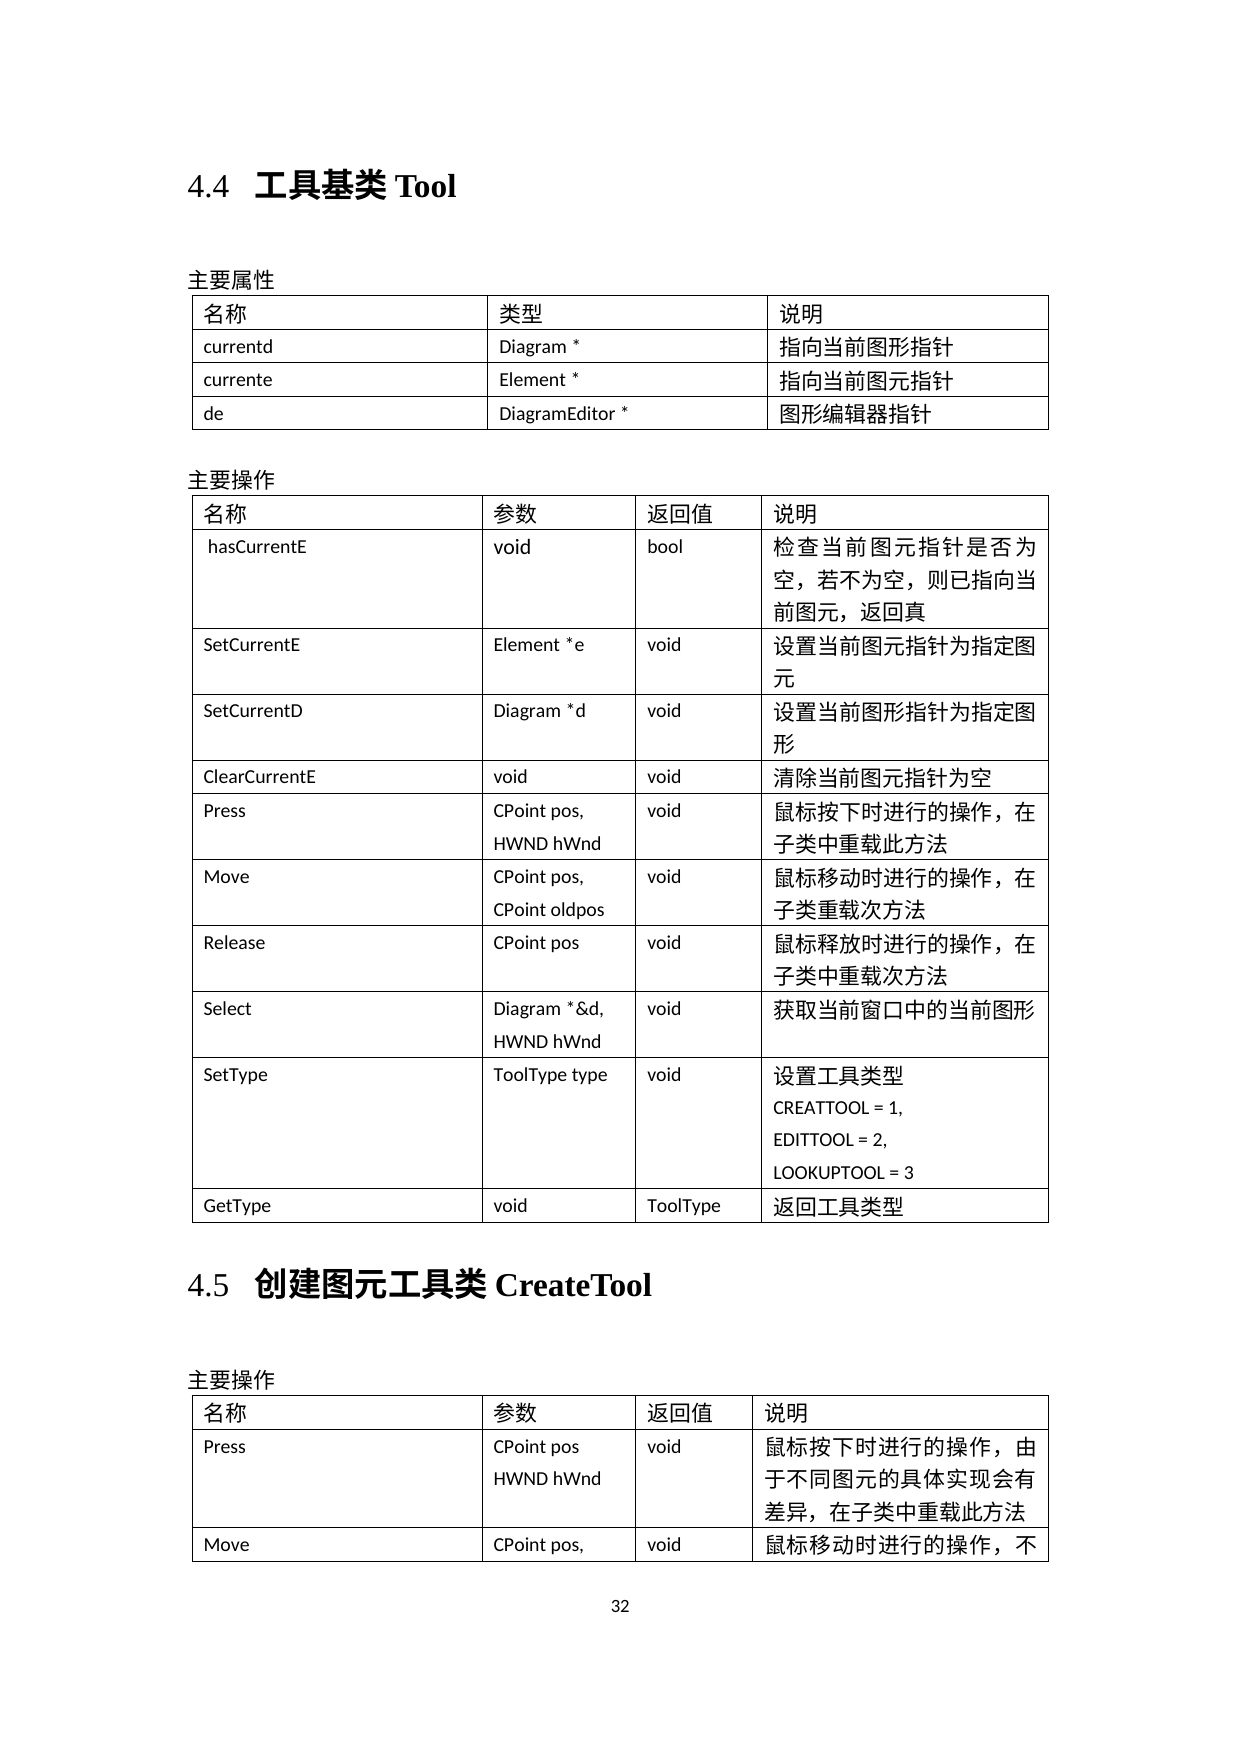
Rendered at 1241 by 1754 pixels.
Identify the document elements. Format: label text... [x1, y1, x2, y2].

table_cell void [483, 530, 635, 627]
table_cell Element * [488, 363, 767, 396]
table_cell SetCurrentD [193, 695, 482, 759]
table_cell Move [193, 1528, 482, 1561]
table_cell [483, 1528, 635, 1561]
table_cell 清除当前图元指针为空 [762, 761, 1048, 793]
table_cell ClearCurrentE [193, 761, 482, 793]
table_cell Diagram *d [483, 695, 635, 759]
table_cell void [636, 926, 761, 991]
table_header 参数 [483, 1396, 635, 1428]
table_cell ToolType type [483, 1058, 635, 1188]
table_cell void [636, 860, 761, 925]
text 主要操作 [187, 1362, 1053, 1395]
table_header 说明 [768, 296, 1048, 329]
table_cell CPoint pos HWND hWnd [483, 1430, 635, 1527]
text 主要属性 [187, 263, 1053, 295]
table_cell Press [193, 794, 482, 859]
table_cell void [483, 761, 635, 793]
table_cell CPoint pos, CPoint oldpos [483, 860, 635, 925]
text 主要操作 [187, 463, 1053, 495]
table_cell Move [193, 860, 482, 925]
table_cell 鼠标按下时进行的操作，在子类中重载此方法 [762, 794, 1048, 859]
table_header 返回值 [636, 1396, 752, 1428]
table_cell Element *e [483, 629, 635, 693]
table_header 参数 [483, 496, 635, 529]
table_cell 指向当前图元指针 [768, 363, 1048, 396]
table_cell void [636, 794, 761, 859]
table_header 类型 [488, 296, 767, 329]
table_cell 鼠标移动时进行的操作，在子类重载次方法 [762, 860, 1048, 925]
table_cell Diagram * [488, 330, 767, 362]
table_cell 指向当前图形指针 [768, 330, 1048, 362]
table_cell 鼠标移动时进行的操作，不断更新鼠标坐标 [753, 1528, 1048, 1561]
table_cell void [483, 1189, 635, 1222]
table_cell bool [636, 530, 761, 627]
table_header 返回值 [636, 496, 761, 529]
table_header 名称 [193, 496, 482, 529]
table_cell 返回工具类型 [762, 1189, 1048, 1222]
table_cell GetType [193, 1189, 482, 1222]
table_cell void [636, 1430, 752, 1527]
table_cell CPoint pos [483, 926, 635, 991]
table_cell SetType [193, 1058, 482, 1188]
table_cell 设置当前图形指针为指定图形 [762, 695, 1048, 759]
table_cell Select [193, 992, 482, 1057]
table_cell currente [193, 363, 487, 396]
table_cell SetCurrentE [193, 629, 482, 693]
table_cell void [636, 992, 761, 1057]
table_cell currentd [193, 330, 487, 362]
table_cell 设置工具类型 CREATTOOL = 1, EDITTOOL = 2, LOOKUPTOOL = 3 [762, 1058, 1048, 1188]
table_cell DiagramEditor * [488, 397, 767, 429]
table_cell void [636, 695, 761, 759]
table_cell void [636, 629, 761, 693]
table_cell 鼠标按下时进行的操作，由于不同图元的具体实现会有差异，在子类中重载此方法 [753, 1430, 1048, 1527]
subtitle 创建图元工具类CreateTool [187, 1250, 1053, 1315]
table_cell 检查当前图元指针是否为空，若不为空，则已指向当前图元，返回真 [762, 530, 1048, 627]
table_cell 鼠标释放时进行的操作，在子类中重载次方法 [762, 926, 1048, 991]
table_cell ToolType [636, 1189, 761, 1222]
table_cell Press [193, 1430, 482, 1527]
table_header 说明 [753, 1396, 1048, 1428]
table_cell 获取当前窗口中的当前图形 [762, 992, 1048, 1057]
table_header 说明 [762, 496, 1048, 529]
table_cell void [636, 1058, 761, 1188]
table_cell void [636, 1528, 752, 1561]
table_cell de [193, 397, 487, 429]
table_cell void [636, 761, 761, 793]
table_header 名称 [193, 1396, 482, 1428]
table_cell 图形编辑器指针 [768, 397, 1048, 429]
table_cell 设置当前图元指针为指定图元 [762, 629, 1048, 693]
table_cell CPoint pos, HWND hWnd [483, 794, 635, 859]
table_cell Release [193, 926, 482, 991]
table_cell Diagram *&d, HWND hWnd [483, 992, 635, 1057]
subtitle 工具基类Tool [187, 150, 1053, 215]
table_header 名称 [193, 296, 487, 329]
table_cell hasCurrentE [193, 530, 482, 627]
